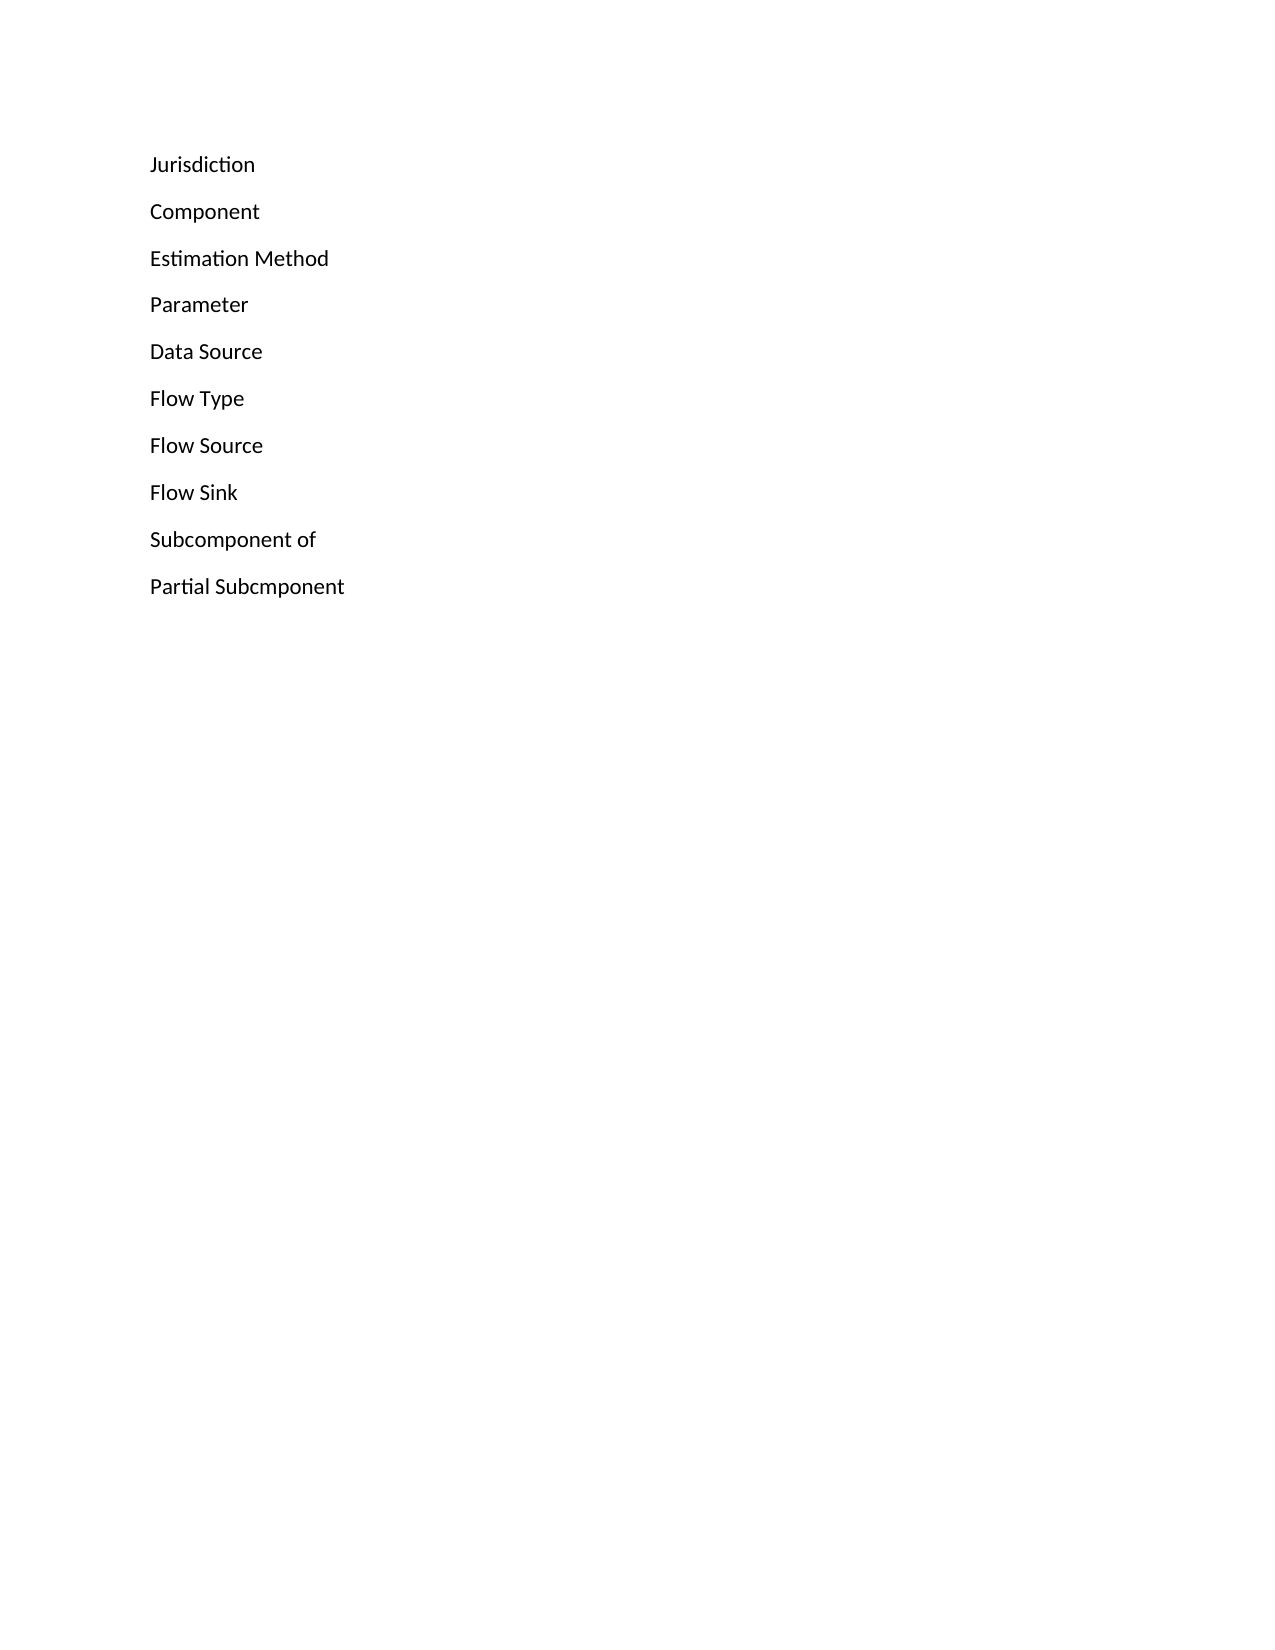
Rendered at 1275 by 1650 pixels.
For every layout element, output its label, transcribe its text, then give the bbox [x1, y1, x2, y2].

text Flow Sink [150, 478, 1125, 506]
text Data Source [150, 337, 1125, 366]
text Component [150, 197, 1125, 225]
text Estimation Method [150, 244, 1125, 272]
text Jurisdiction [150, 150, 1125, 178]
text Subcomponent of [150, 525, 1125, 553]
text Parameter [150, 291, 1125, 319]
text Partial Subcmponent [150, 572, 1125, 600]
text Flow Type [150, 384, 1125, 412]
text Flow Source [150, 431, 1125, 459]
